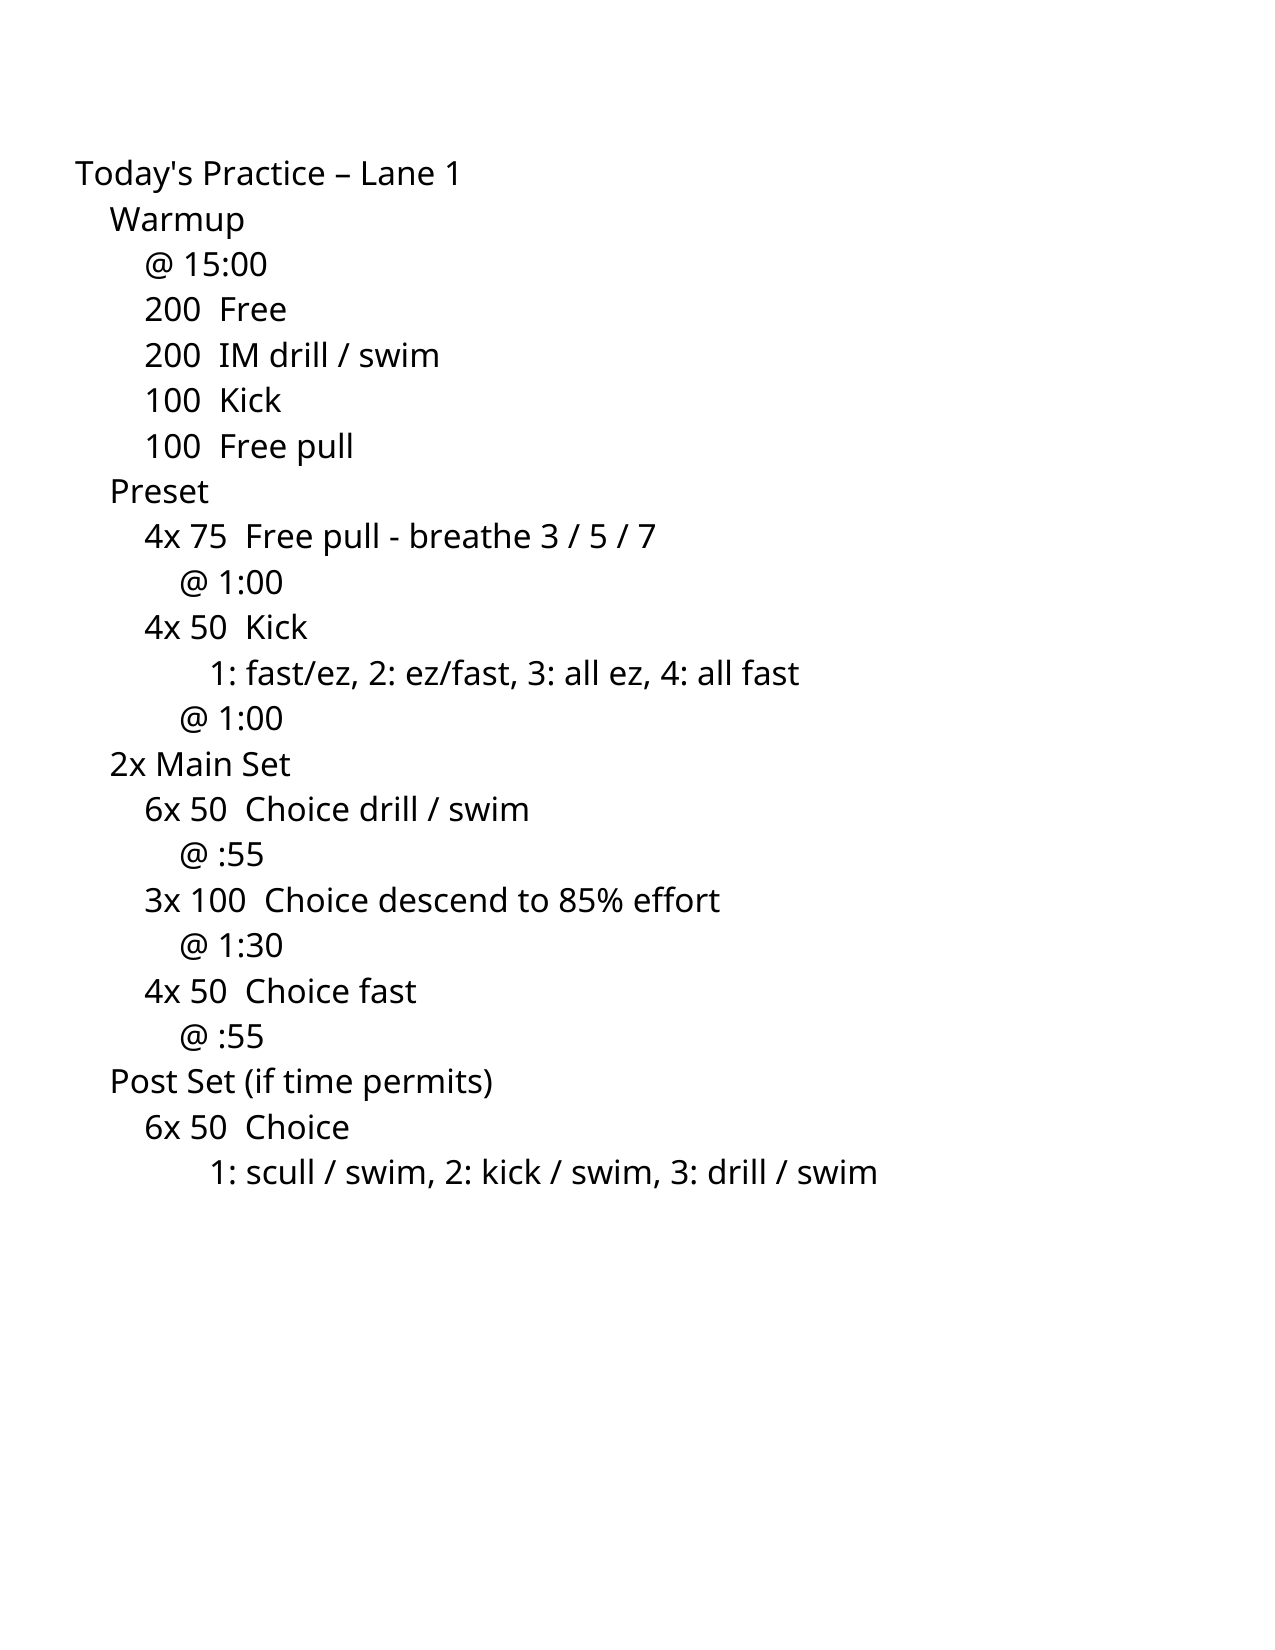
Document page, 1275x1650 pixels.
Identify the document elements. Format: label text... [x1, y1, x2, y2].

text @ 1:00 [75, 695, 1200, 740]
text @ 15:00 [75, 241, 1200, 286]
text 200 IM drill / swim [75, 332, 1200, 377]
text @ :55 [75, 831, 1200, 877]
text @ :55 [75, 1013, 1200, 1058]
text Warmup [75, 195, 1200, 241]
text 4x 75 Free pull - breathe 3 / 5 / 7 [75, 513, 1200, 559]
text 100 Free pull [75, 422, 1200, 468]
text 2x Main Set [75, 740, 1200, 786]
text 6x 50 Choice drill / swim [75, 786, 1200, 831]
text 3x 100 Choice descend to 85% effort [75, 877, 1200, 922]
text @ 1:00 [75, 559, 1200, 604]
text 4x 50 Kick [75, 604, 1200, 649]
text 4x 50 Choice fast [75, 967, 1200, 1013]
text 200 Free [75, 286, 1200, 332]
text 6x 50 Choice [75, 1104, 1200, 1149]
text 100 Kick [75, 377, 1200, 422]
text Post Set (if time permits) [75, 1058, 1200, 1104]
text Today's Practice – Lane 1 [75, 150, 1200, 195]
text @ 1:30 [75, 922, 1200, 967]
text 1: scull / swim, 2: kick / swim, 3: drill / swim [75, 1149, 1200, 1194]
text 1: fast/ez, 2: ez/fast, 3: all ez, 4: all fast [75, 649, 1200, 695]
text Preset [75, 468, 1200, 513]
